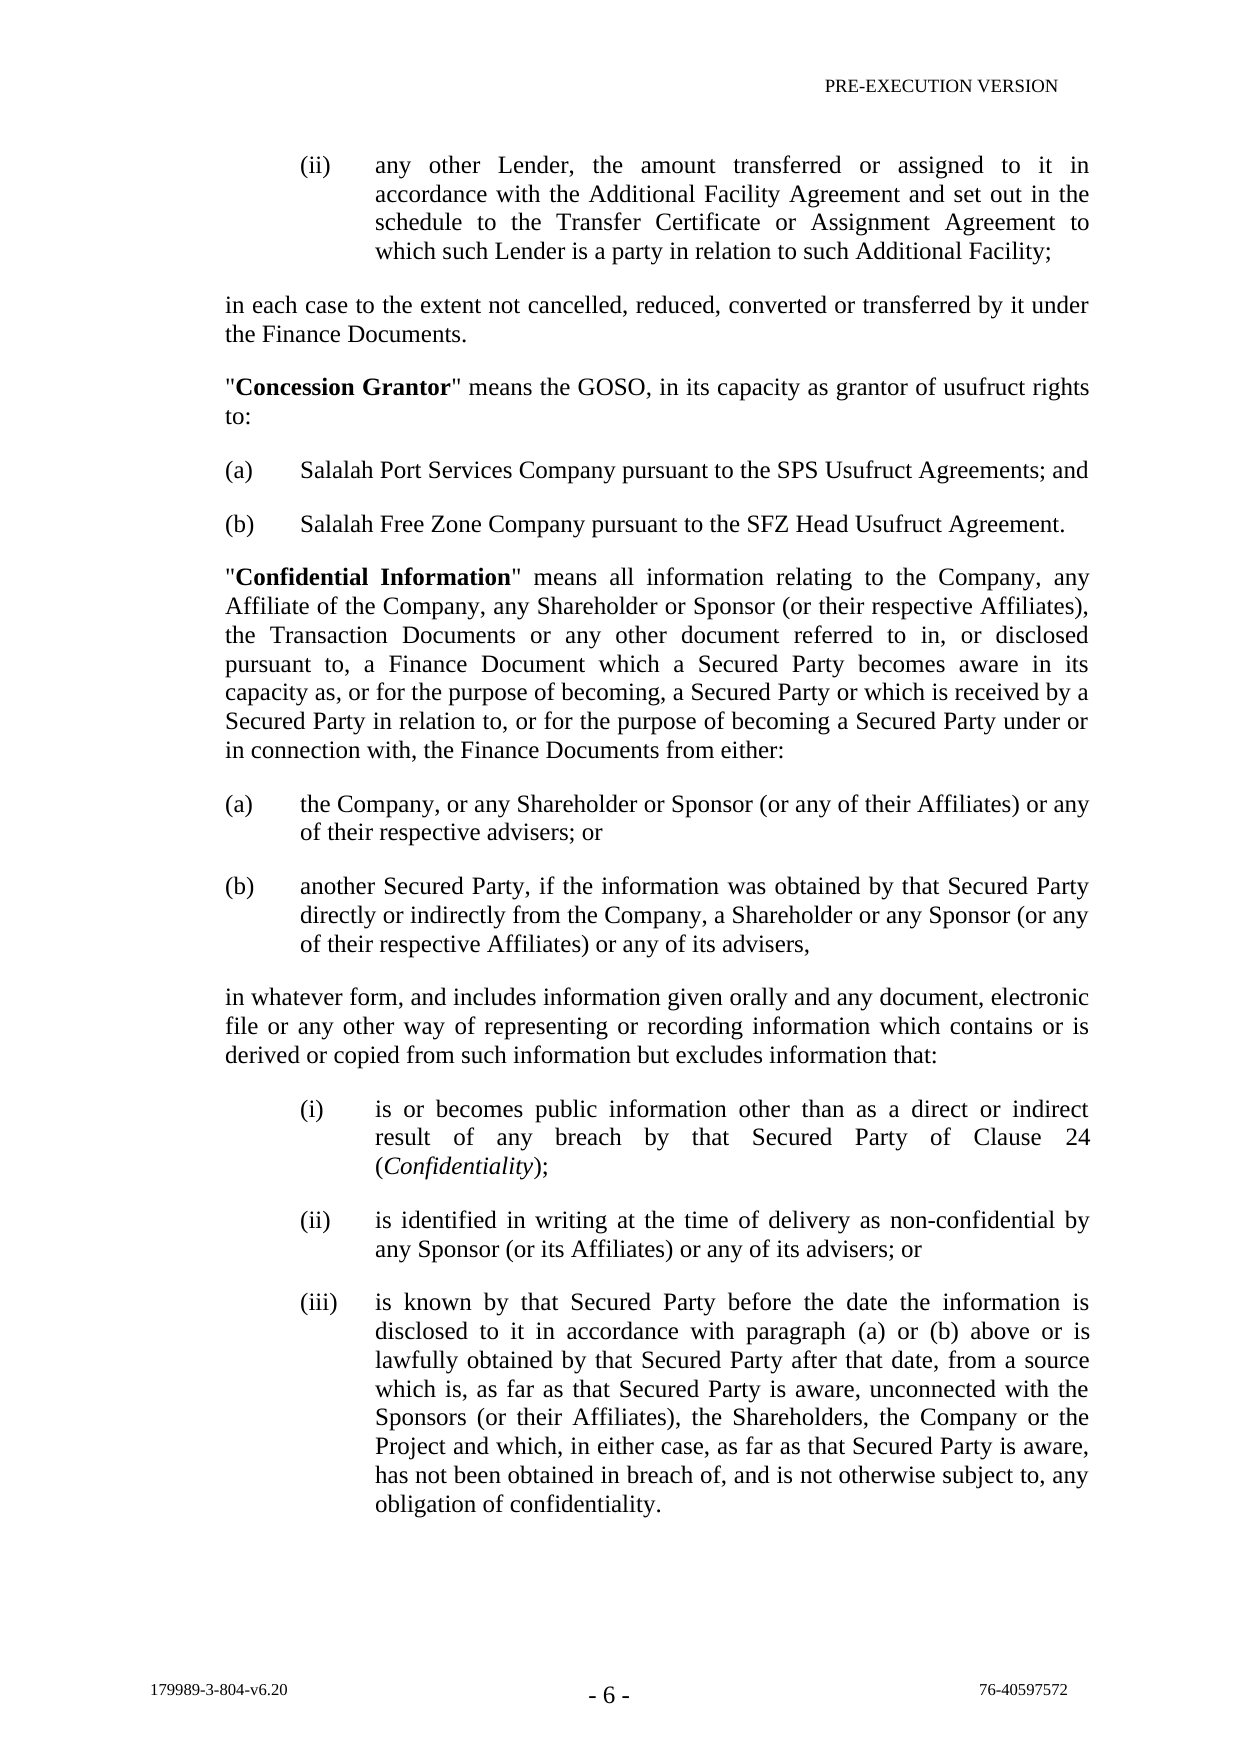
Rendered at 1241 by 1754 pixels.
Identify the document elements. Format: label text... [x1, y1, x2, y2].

text Salalah Port Services Company pursuant to the SPS Usufruct Agreements; and [225, 455, 1090, 484]
text in each case to the extent not cancelled, reduced, converted or transferred by it under the Finance Documents. [225, 290, 1090, 347]
text "Confidential Information" means all information relating to the Company, any Affiliate of the Company, any Shareholder or Sponsor (or their respective Affiliates), the Transaction Documents or any other document referred to in, or disclosed pursuant to, a Finance Document which a Secured Party becomes aware in its capacity as, or for the purpose of becoming, a Secured Party or which is received by a Secured Party in relation to, or for the purpose of becoming a Secured Party under or in connection with, the Finance Documents from either: [225, 562, 1090, 764]
text the Company, or any Shareholder or Sponsor (or any of their Affiliates) or any of their respective advisers; or [225, 789, 1090, 846]
text in whatever form, and includes information given orally and any document, electronic file or any other way of representing or recording information which contains or is derived or copied from such information but excludes information that: [225, 982, 1090, 1069]
text is known by that Secured Party before the date the information is disclosed to it in accordance with paragraph ‎(a) or ‎(b) above or is lawfully obtained by that Secured Party after that date, from a source which is, as far as that Secured Party is aware, unconnected with the Sponsors (or their Affiliates), the Shareholders, the Company or the Project and which, in either case, as far as that Secured Party is aware, has not been obtained in breach of, and is not otherwise subject to, any obligation of confidentiality. [300, 1287, 1090, 1517]
text another Secured Party, if the information was obtained by that Secured Party directly or indirectly from the Company, a Shareholder or any Sponsor (or any of their respective Affiliates) or any of its advisers, [225, 871, 1090, 957]
text any other Lender, the amount transferred or assigned to it in accordance with the Additional Facility Agreement and set out in the schedule to the Transfer Certificate or Assignment Agreement to which such Lender is a party in relation to such Additional Facility; [300, 150, 1090, 265]
text is identified in writing at the time of delivery as non-confidential by any Sponsor (or its Affiliates) or any of its advisers; or [300, 1205, 1090, 1262]
text Salalah Free Zone Company pursuant to the SFZ Head Usufruct Agreement. [225, 509, 1090, 537]
text is or becomes public information other than as a direct or indirect result of any breach by that Secured Party of Clause ‎24 (Confidentiality); [300, 1094, 1090, 1180]
text "Concession Grantor" means the GOSO, in its capacity as grantor of usufruct rights to: [225, 372, 1090, 430]
